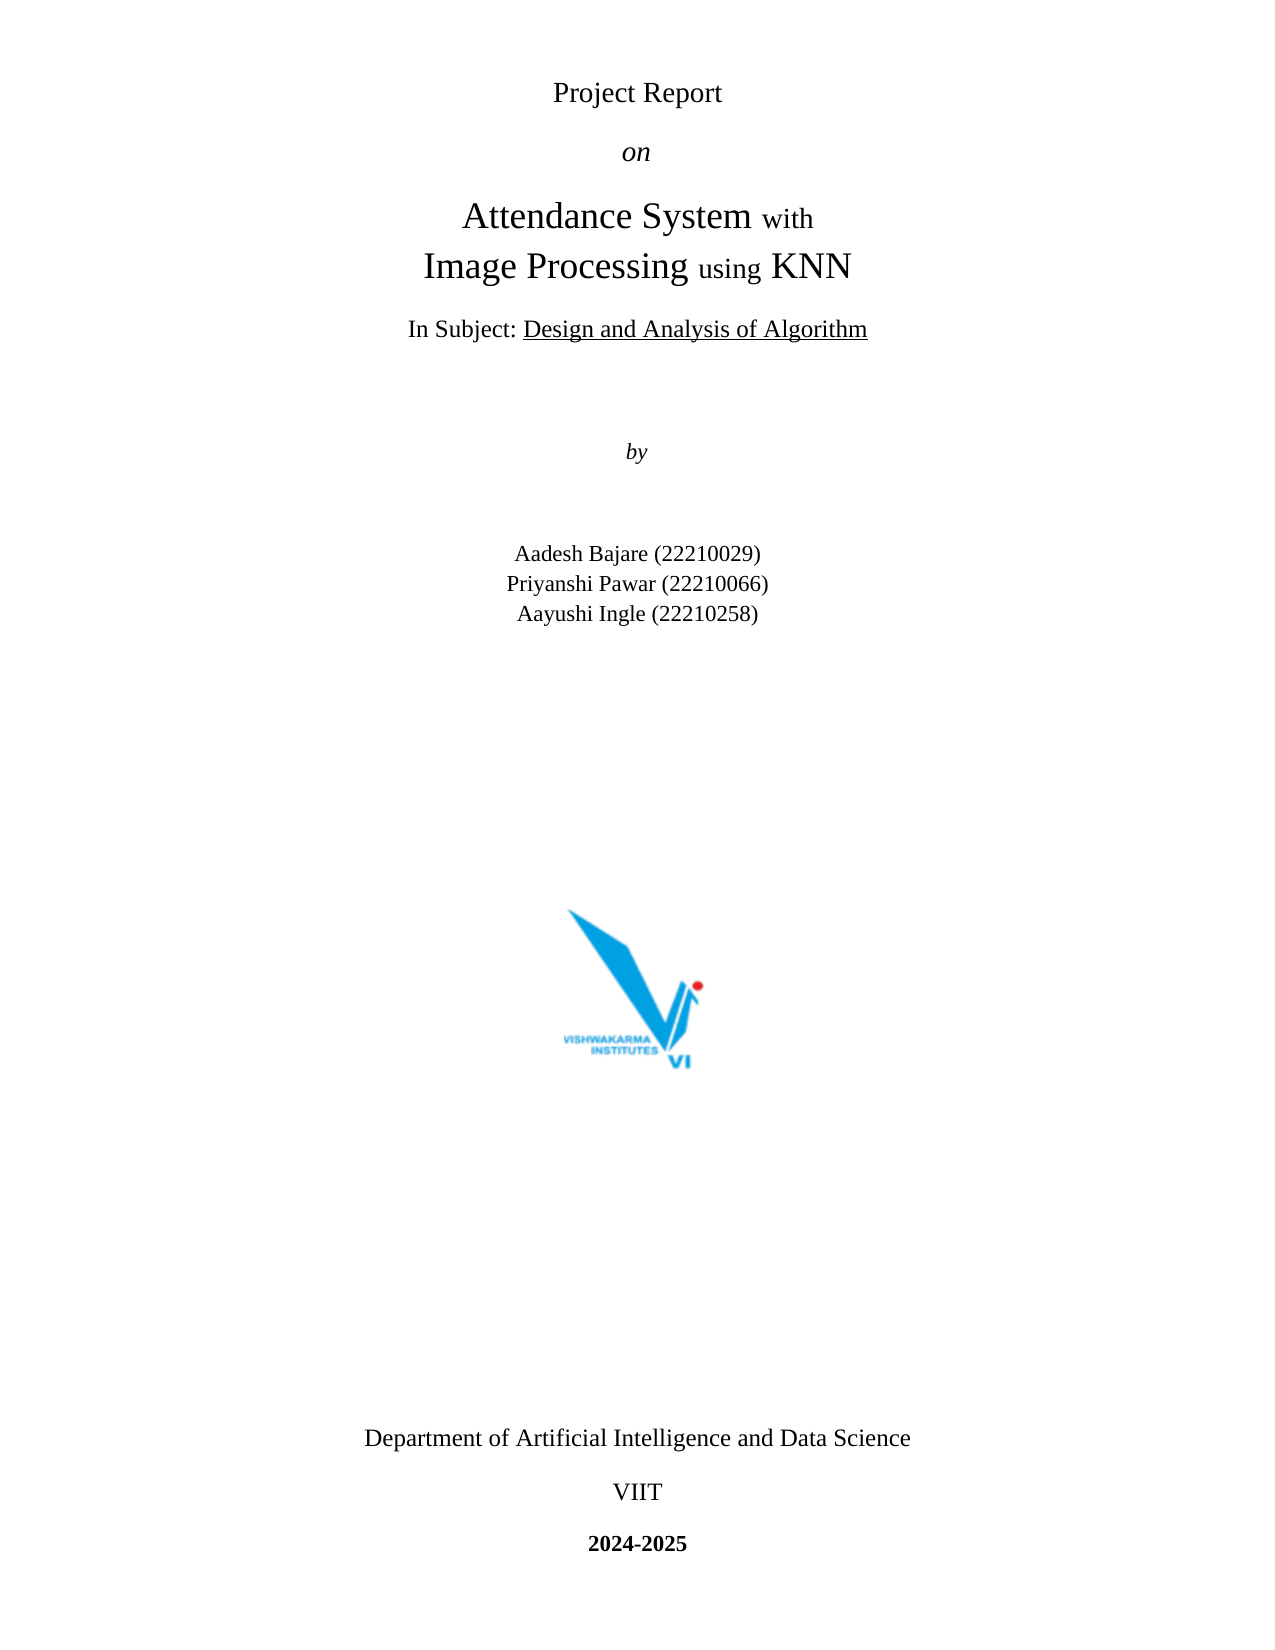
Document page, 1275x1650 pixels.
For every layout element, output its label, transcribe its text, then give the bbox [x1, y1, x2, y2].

text by [75, 438, 1200, 464]
text Department of Artificial Intelligence and Data Science [75, 1423, 1200, 1452]
text Project Report [75, 75, 1200, 108]
text In Subject: Design and Analysis of Algorithm [75, 314, 1200, 342]
text on [75, 134, 1200, 168]
text Aayushi Ingle (22210258) [75, 601, 1200, 627]
text Attendance System with Image Processing using KNN [75, 194, 1200, 286]
picture [563, 909, 712, 1077]
text Aadesh Bajare (22210029) [75, 540, 1200, 566]
text VIIT [75, 1477, 1200, 1505]
text 2024-2025 [75, 1531, 1200, 1557]
text Priyanshi Pawar (22210066) [75, 570, 1200, 597]
